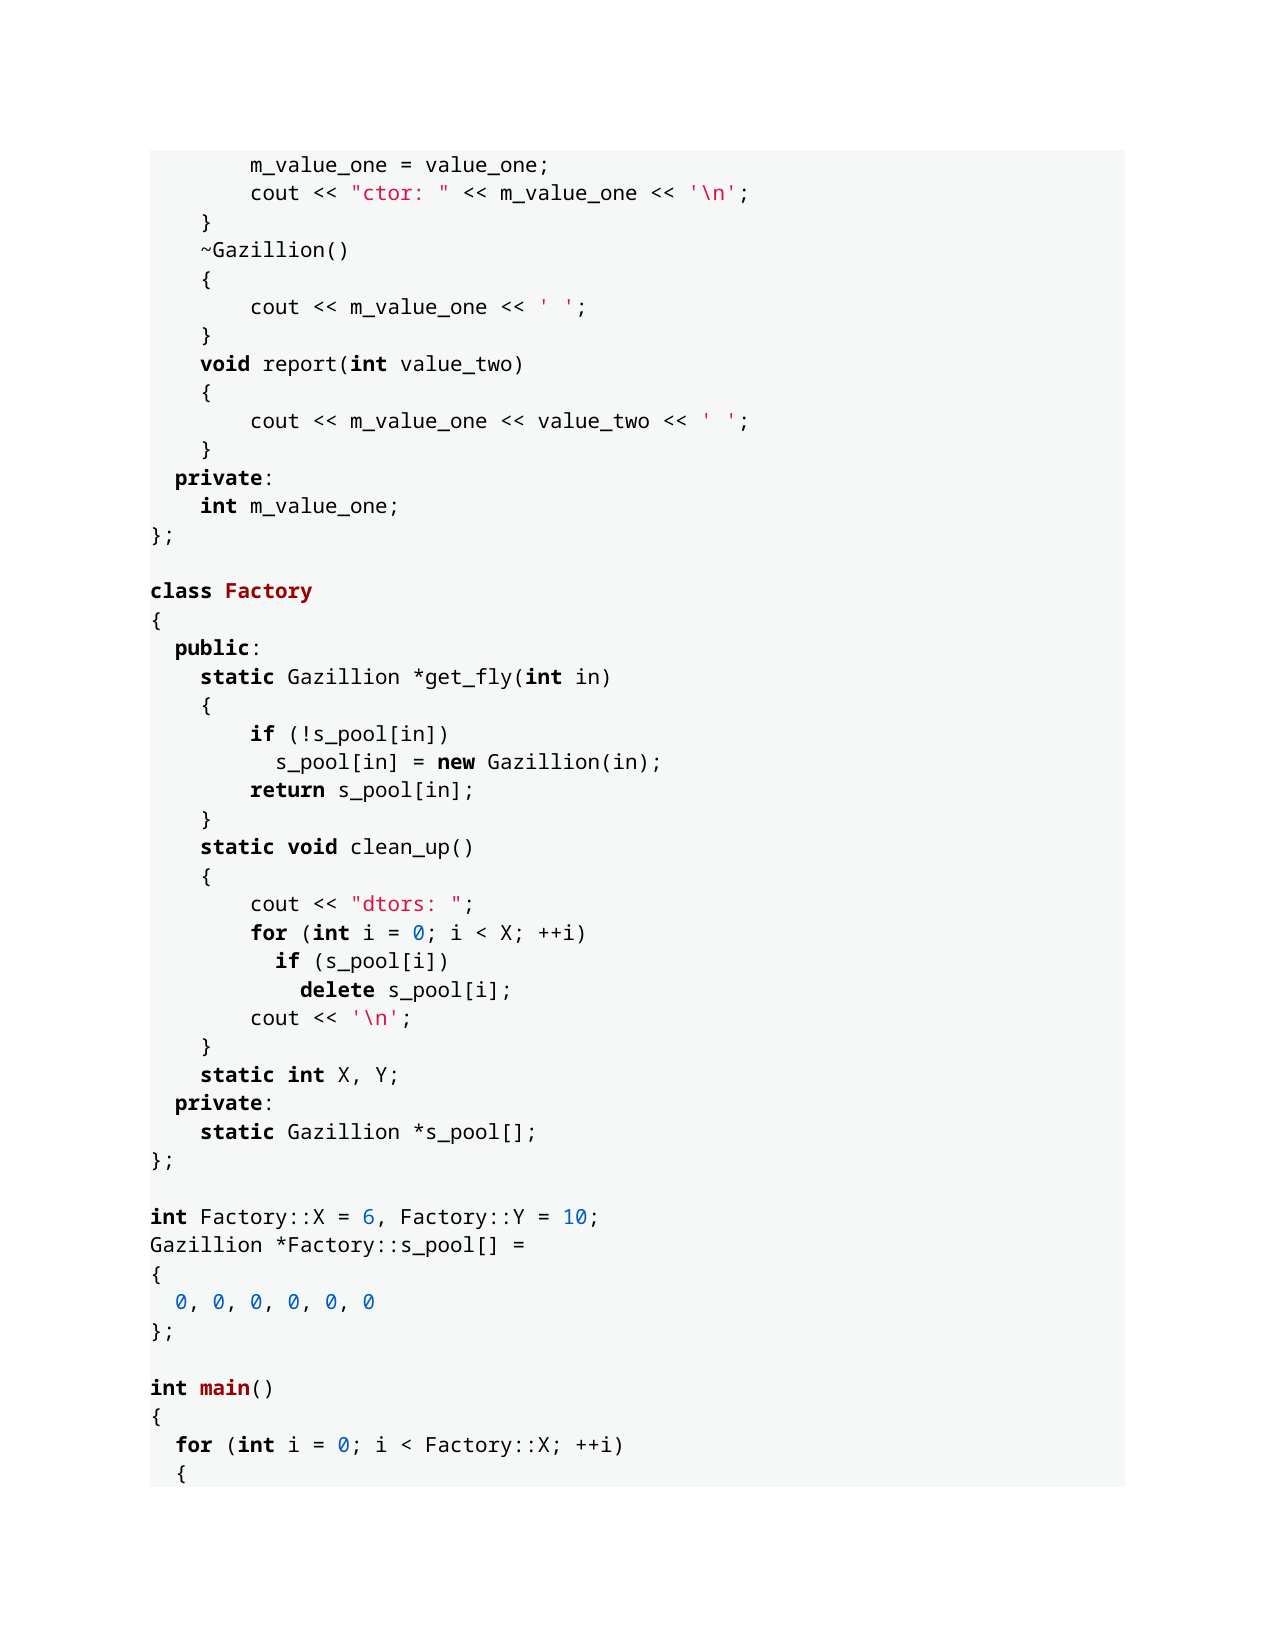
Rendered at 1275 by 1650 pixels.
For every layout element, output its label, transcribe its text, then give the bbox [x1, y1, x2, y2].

text static void clean_up() [150, 832, 1125, 861]
text cout << "dtors: "; [150, 889, 1125, 918]
text if (!s_pool[in]) [150, 719, 1125, 747]
text for (int i = 0; i < X; ++i) [150, 918, 1125, 946]
text { [150, 1401, 1125, 1430]
text ~Gazillion() [150, 235, 1125, 264]
text }; [150, 520, 1125, 548]
text } [150, 434, 1125, 463]
text 0, 0, 0, 0, 0, 0 [150, 1287, 1125, 1316]
text int m_value_one; [150, 491, 1125, 520]
text private: [150, 1088, 1125, 1117]
text int Factory::X = 6, Factory::Y = 10; [150, 1202, 1125, 1231]
text { [150, 690, 1125, 719]
text public: [150, 633, 1125, 662]
text } [150, 321, 1125, 349]
text Gazillion *Factory::s_pool[] = [150, 1231, 1125, 1259]
text { [150, 1458, 1125, 1487]
text delete s_pool[i]; [150, 975, 1125, 1003]
text int main() [150, 1373, 1125, 1401]
text { [150, 605, 1125, 633]
text { [150, 377, 1125, 406]
text cout << m_value_one << value_two << ' '; [150, 406, 1125, 434]
text private: [150, 463, 1125, 491]
text s_pool[in] = new Gazillion(in); [150, 747, 1125, 776]
text }; [150, 1145, 1125, 1174]
text { [150, 861, 1125, 889]
text cout << "ctor: " << m_value_one << '\n'; [150, 178, 1125, 207]
text return s_pool[in]; [150, 776, 1125, 804]
text cout << '\n'; [150, 1003, 1125, 1032]
text static int X, Y; [150, 1060, 1125, 1088]
text { [150, 1259, 1125, 1287]
text } [150, 804, 1125, 832]
text } [150, 207, 1125, 235]
text m_value_one = value_one; [150, 150, 1125, 178]
text class Factory [150, 577, 1125, 605]
text for (int i = 0; i < Factory::X; ++i) [150, 1430, 1125, 1458]
text }; [150, 1316, 1125, 1344]
text static Gazillion *get_fly(int in) [150, 662, 1125, 690]
text void report(int value_two) [150, 349, 1125, 377]
text cout << m_value_one << ' '; [150, 292, 1125, 321]
text if (s_pool[i]) [150, 946, 1125, 975]
text static Gazillion *s_pool[]; [150, 1117, 1125, 1145]
text { [150, 264, 1125, 292]
text } [150, 1032, 1125, 1060]
